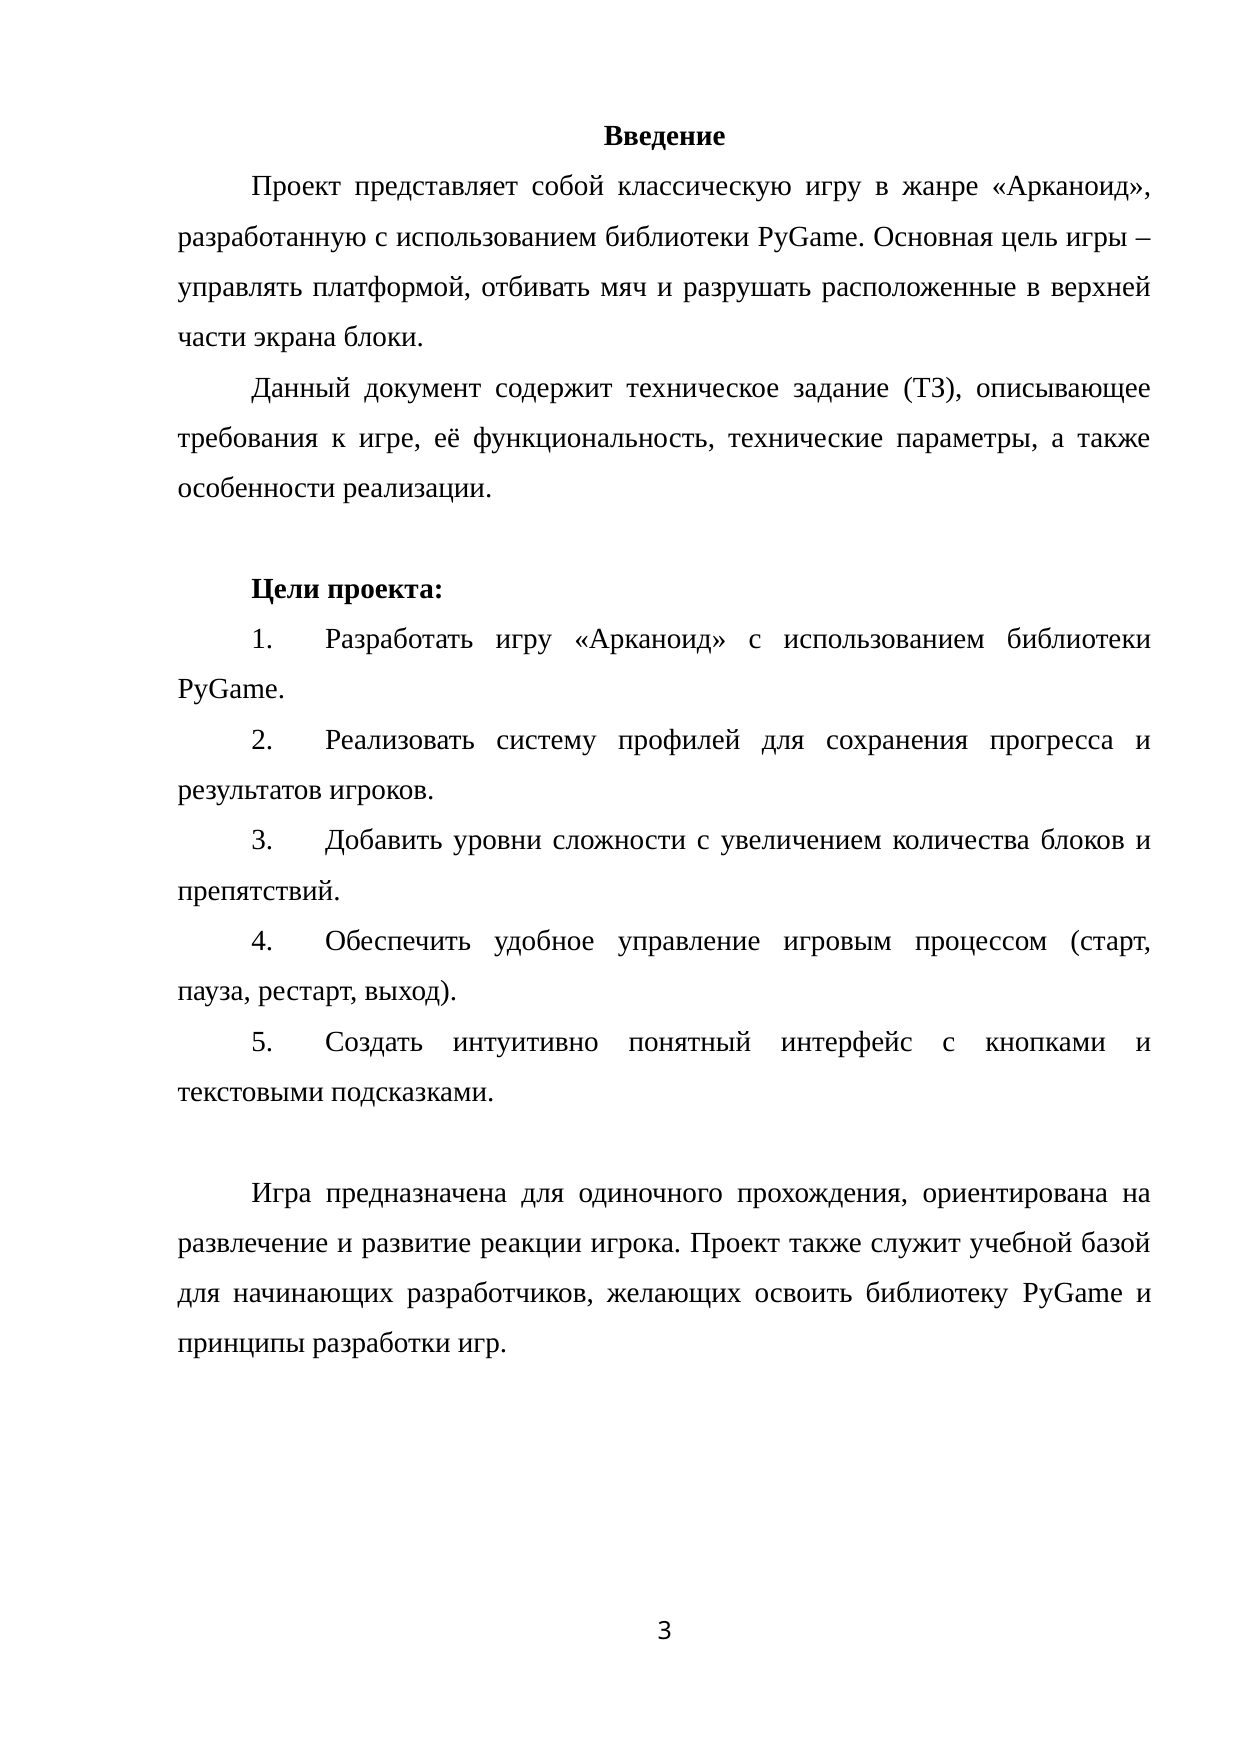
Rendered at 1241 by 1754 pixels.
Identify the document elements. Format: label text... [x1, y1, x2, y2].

text Цели проекта: [177, 571, 1152, 604]
text Проект представляет собой классическую игру в жанре «Арканоид», разработанную с использованием библиотеки PyGame. Основная цель игры – управлять платформой, отбивать мяч и разрушать расположенные в верхней части экрана блоки. [177, 168, 1152, 353]
text Игра предназначена для одиночного прохождения, ориентирована на развлечение и развитие реакции игрока. Проект также служит учебной базой для начинающих разработчиков, желающих освоить библиотеку PyGame и принципы разработки игр. [177, 1175, 1152, 1359]
list Создать интуитивно понятный интерфейс с кнопками и текстовыми подсказками. [177, 1024, 1152, 1108]
text Данный документ содержит техническое задание (ТЗ), описывающее требования к игре, её функциональность, технические параметры, а также особенности реализации. [177, 370, 1152, 504]
list Разработать игру «Арканоид» с использованием библиотеки PyGame. [177, 621, 1152, 705]
list Обеспечить удобное управление игровым процессом (старт, пауза, рестарт, выход). [177, 923, 1152, 1007]
list Реализовать систему профилей для сохранения прогресса и результатов игроков. [177, 722, 1152, 806]
list Добавить уровни сложности с увеличением количества блоков и препятствий. [177, 822, 1152, 906]
subtitle Введение [177, 118, 1152, 152]
